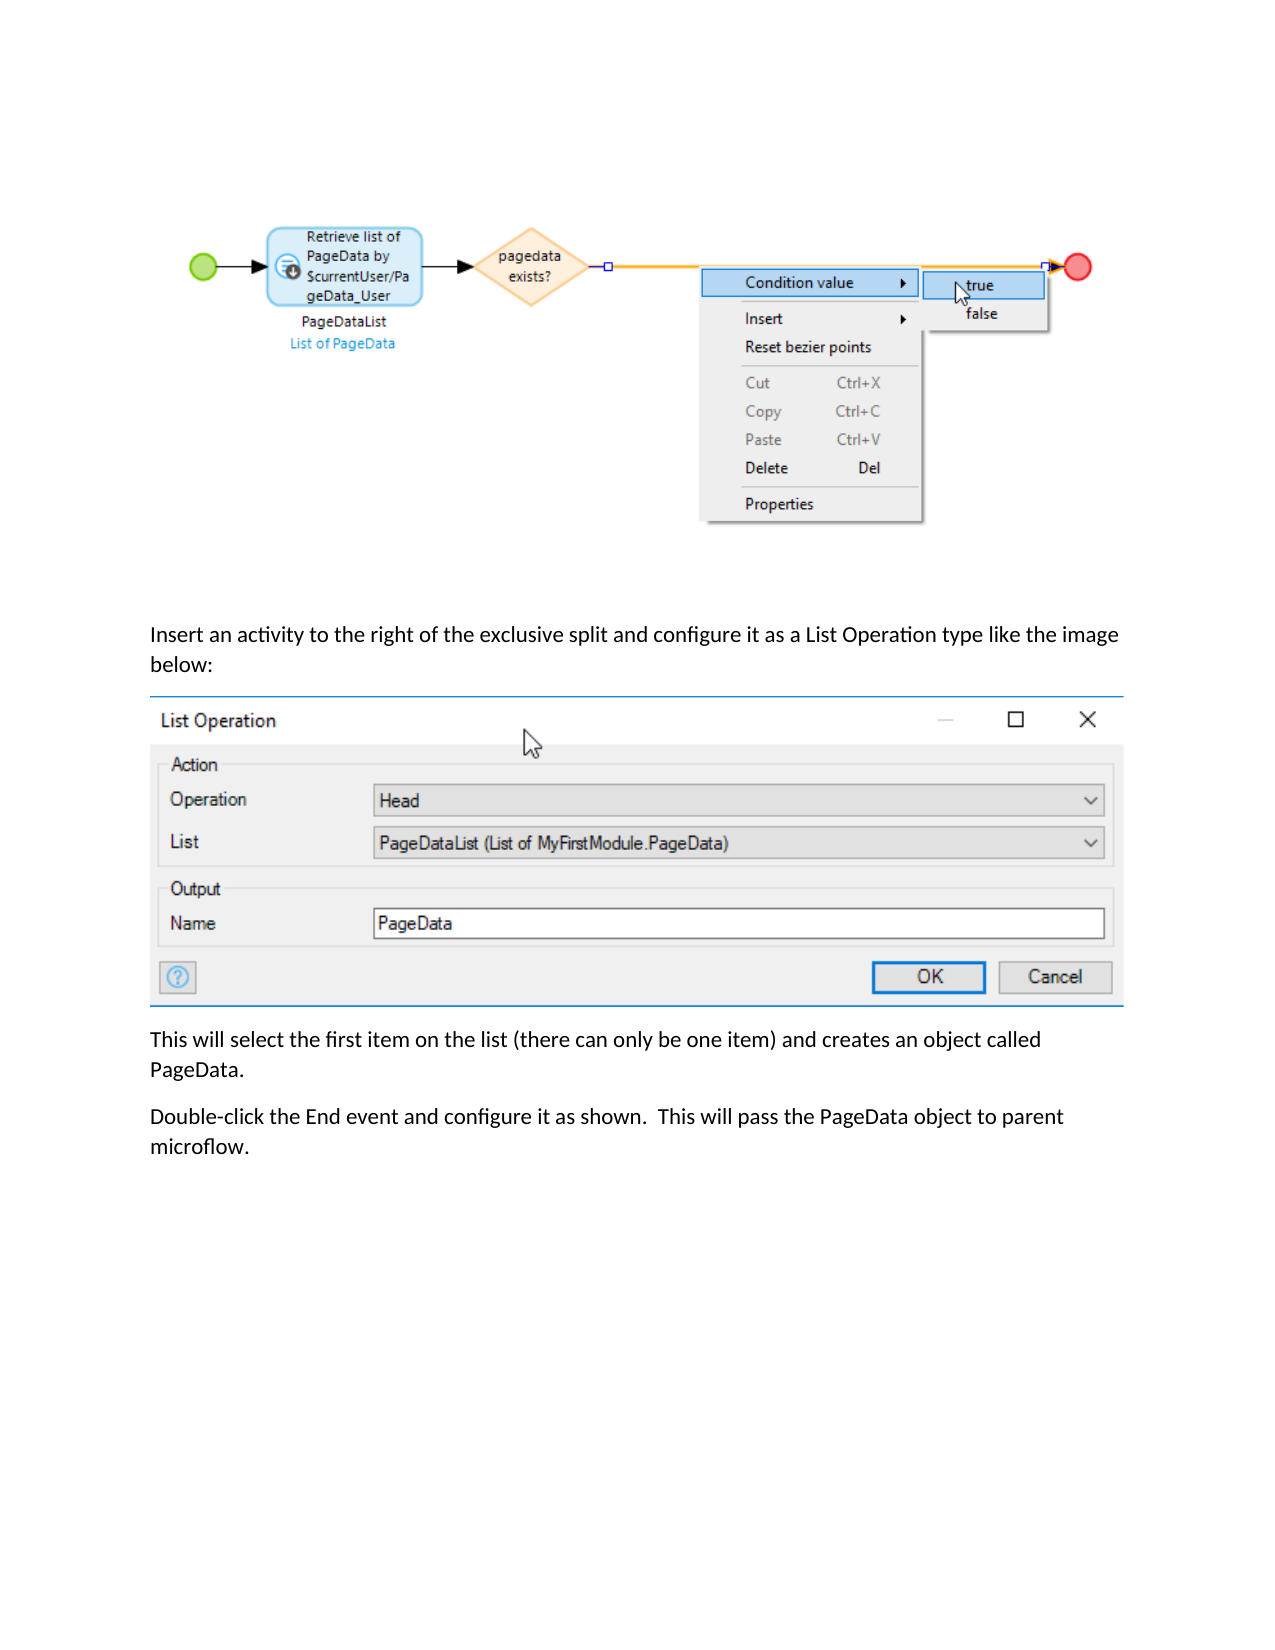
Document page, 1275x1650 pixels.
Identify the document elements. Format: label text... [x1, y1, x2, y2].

picture [150, 150, 1125, 601]
text Double-click the End event and configure it as shown. This will pass the PageData object to parent microflow. [150, 1102, 1125, 1160]
picture [150, 696, 1124, 1007]
text This will select the first item on the list (there can only be one item) and creates an object called PageData. [150, 1025, 1125, 1083]
text Insert an activity to the right of the exclusive split and configure it as a List Operation type like the image below: [150, 620, 1125, 678]
